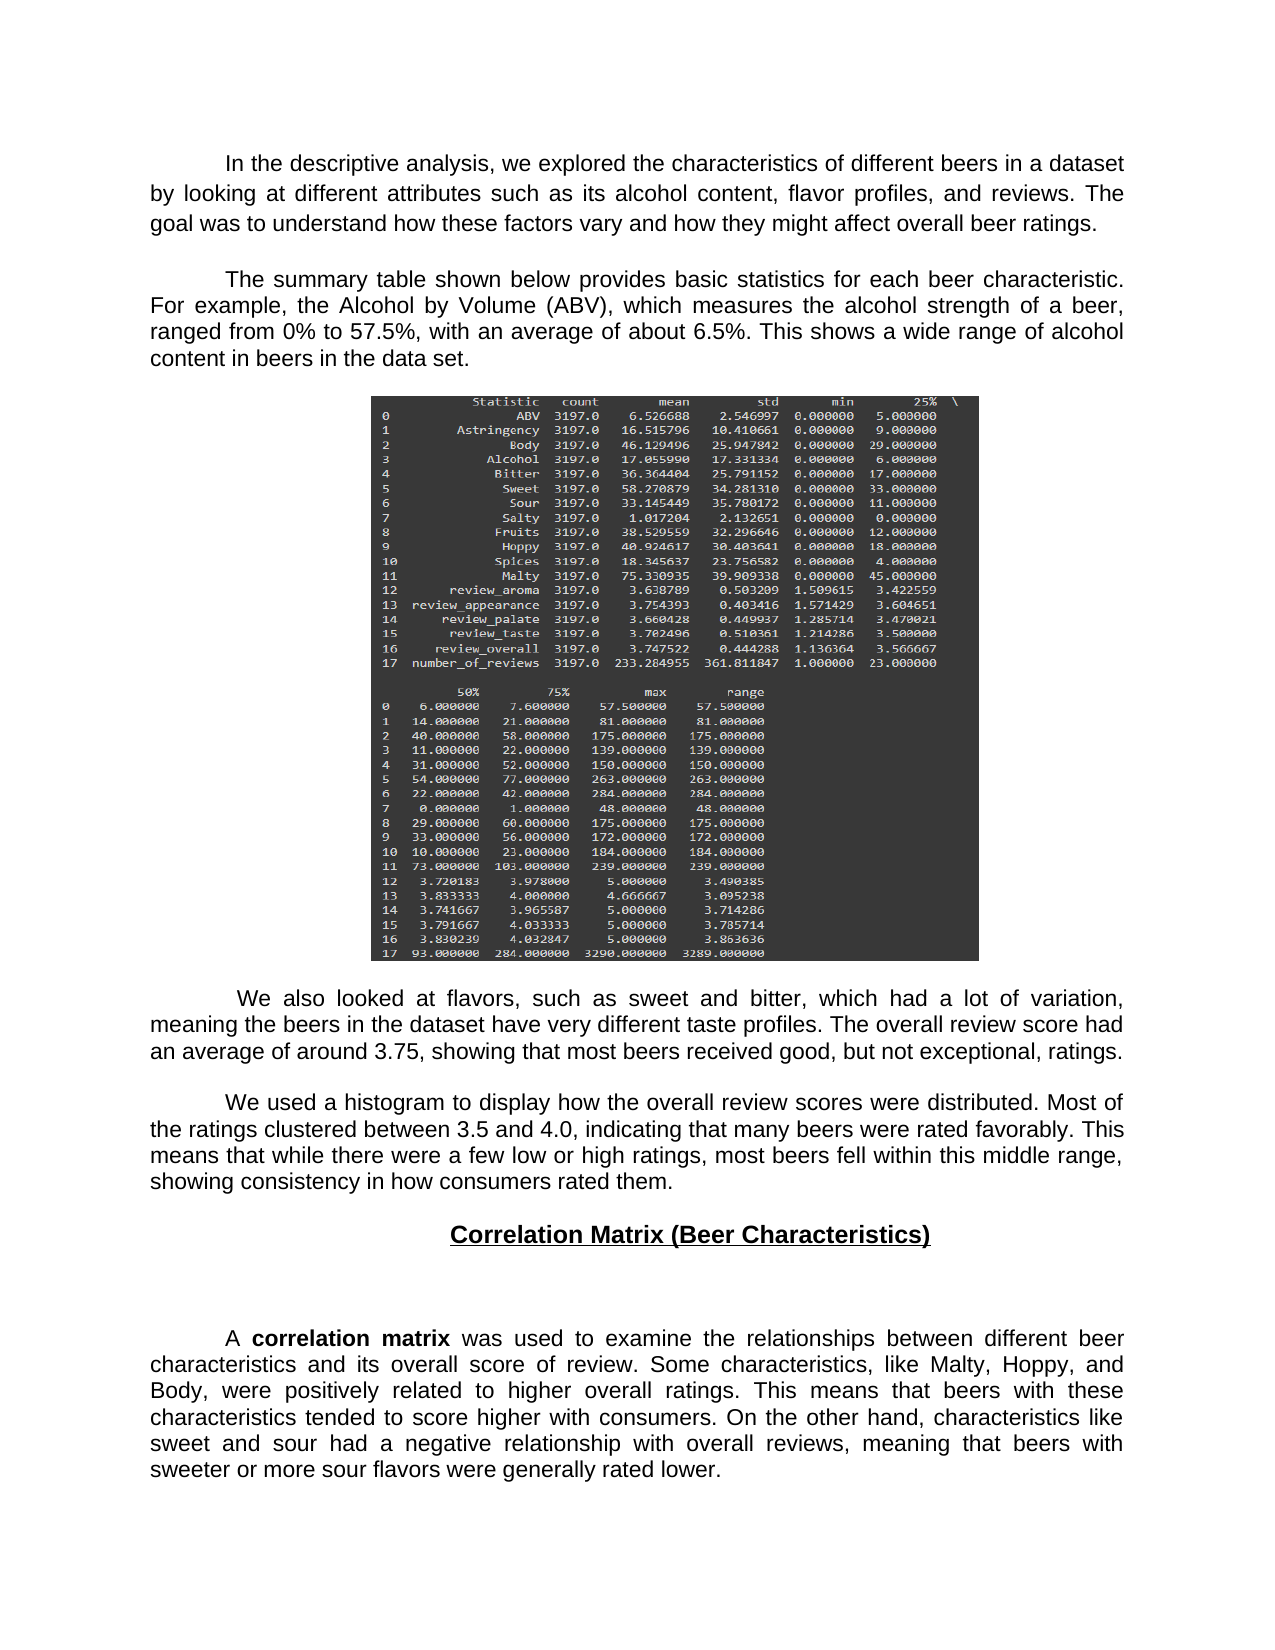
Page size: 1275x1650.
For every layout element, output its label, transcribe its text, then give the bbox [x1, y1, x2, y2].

text Correlation Matrix (Beer Characteristics) [375, 1219, 1125, 1248]
text We also looked at flavors, such as sweet and bitter, which had a lot of variation, meaning the beers in the dataset have very different taste profiles. The overall review score had an average of around 3.75, showing that most beers received good, but not exceptional, ratings. [150, 985, 1125, 1064]
picture [371, 396, 979, 961]
text We used a histogram to display how the overall review scores were distributed. Most of the ratings clustered between 3.5 and 4.0, indicating that many beers were rated favorably. This means that while there were a few low or high ratings, most beers fell within this middle range, showing consistency in how consumers rated them. [150, 1089, 1125, 1194]
text A correlation matrix was used to examine the relationships between different beer characteristics and its overall score of review. Some characteristics, like Malty, Hoppy, and Body, were positively related to higher overall ratings. This means that beers with these characteristics tended to score higher with consumers. On the other hand, characteristics like sweet and sour had a negative relationship with overall reviews, meaning that beers with sweeter or more sour flavors were generally rated lower. [150, 1325, 1125, 1483]
text In the descriptive analysis, we explored the characteristics of different beers in a dataset by looking at different attributes such as its alcohol content, flavor profiles, and reviews. The goal was to understand how these factors vary and how they might affect overall beer ratings. [150, 150, 1125, 237]
text The summary table shown below provides basic statistics for each beer characteristic. For example, the Alcohol by Volume (ABV), which measures the alcohol strength of a beer, ranged from 0% to 57.5%, with an average of about 6.5%. This shows a wide range of alcohol content in beers in the data set. [150, 266, 1125, 371]
